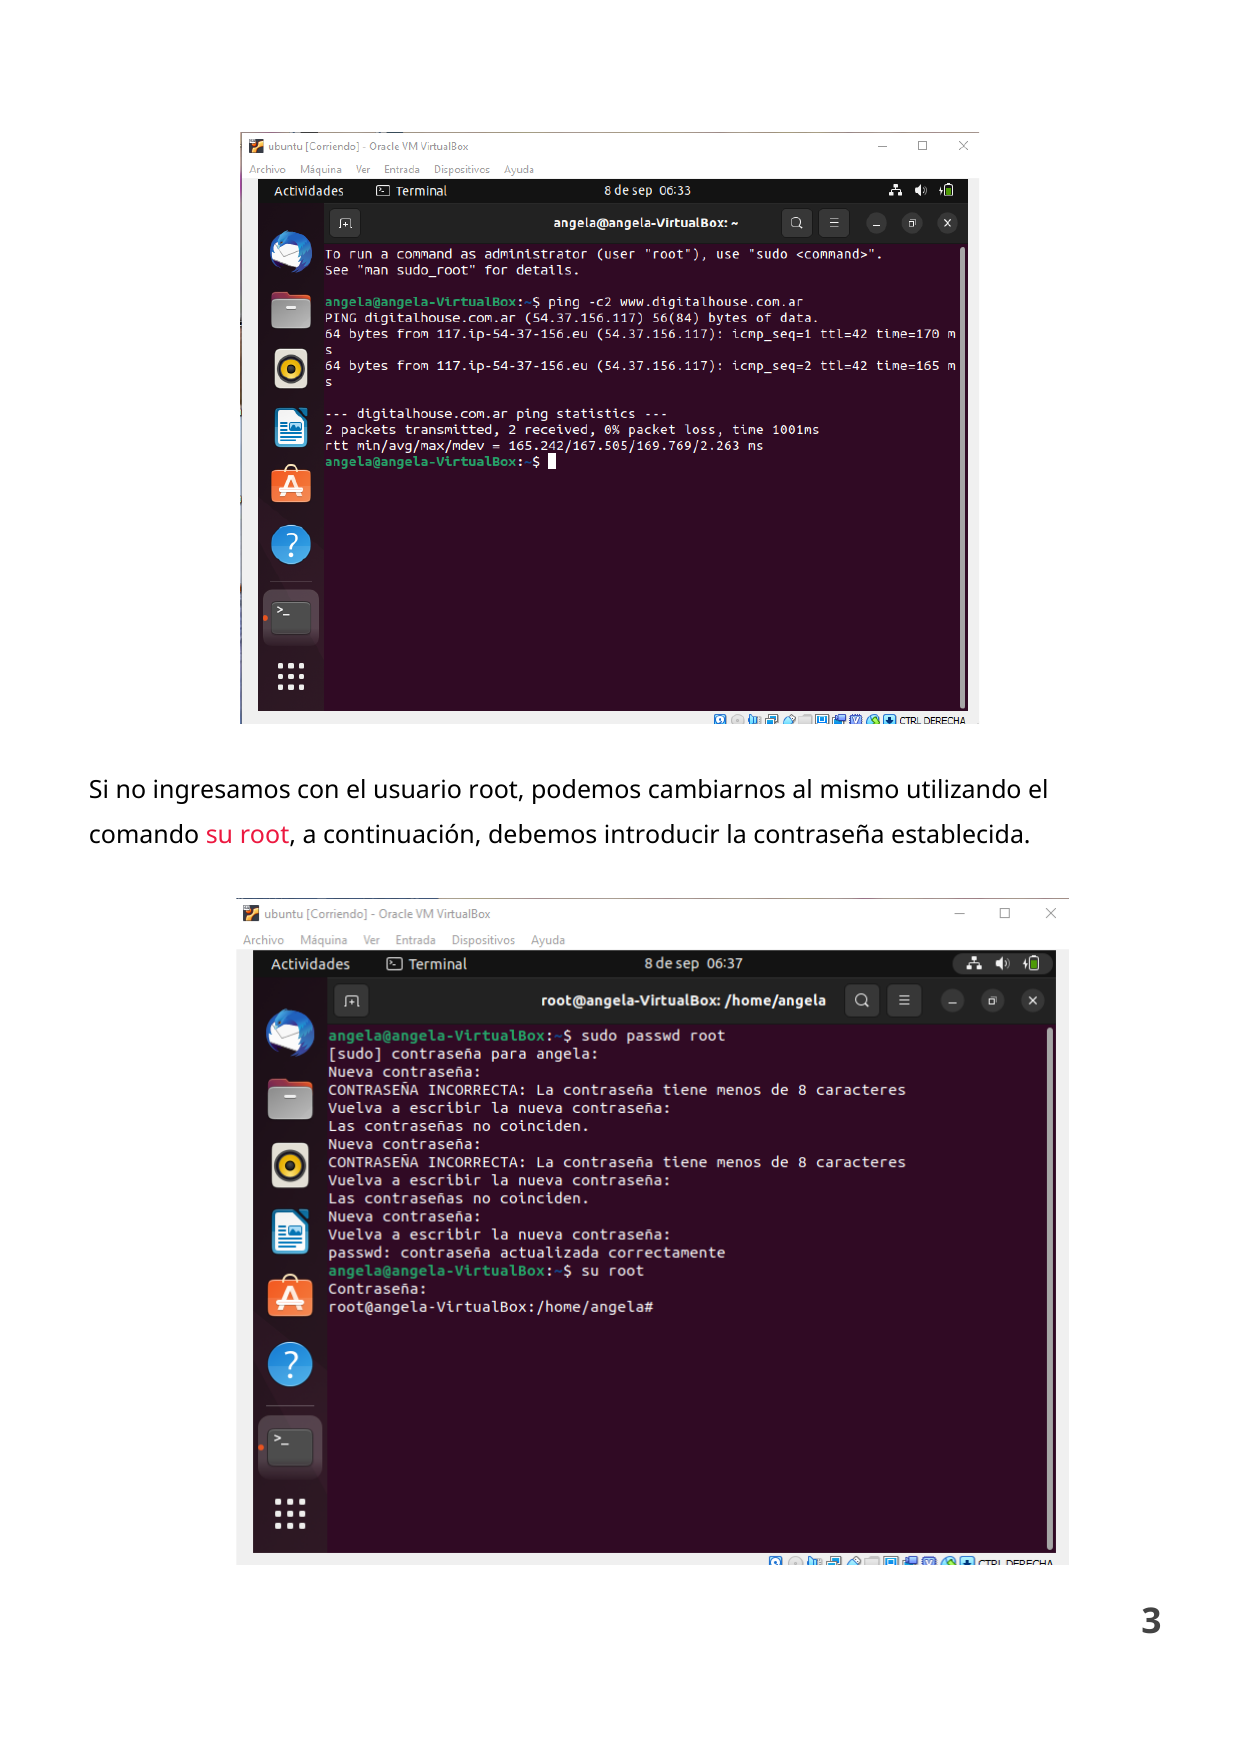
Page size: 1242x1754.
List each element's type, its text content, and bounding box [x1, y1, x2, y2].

picture [240, 132, 980, 724]
picture [236, 898, 1069, 1565]
text Si no ingresamos con el usuario root, podemos cambiarnos al mismo utilizando el comando su root, a continuación, debemos introducir la contraseña establecida. [89, 772, 1107, 851]
